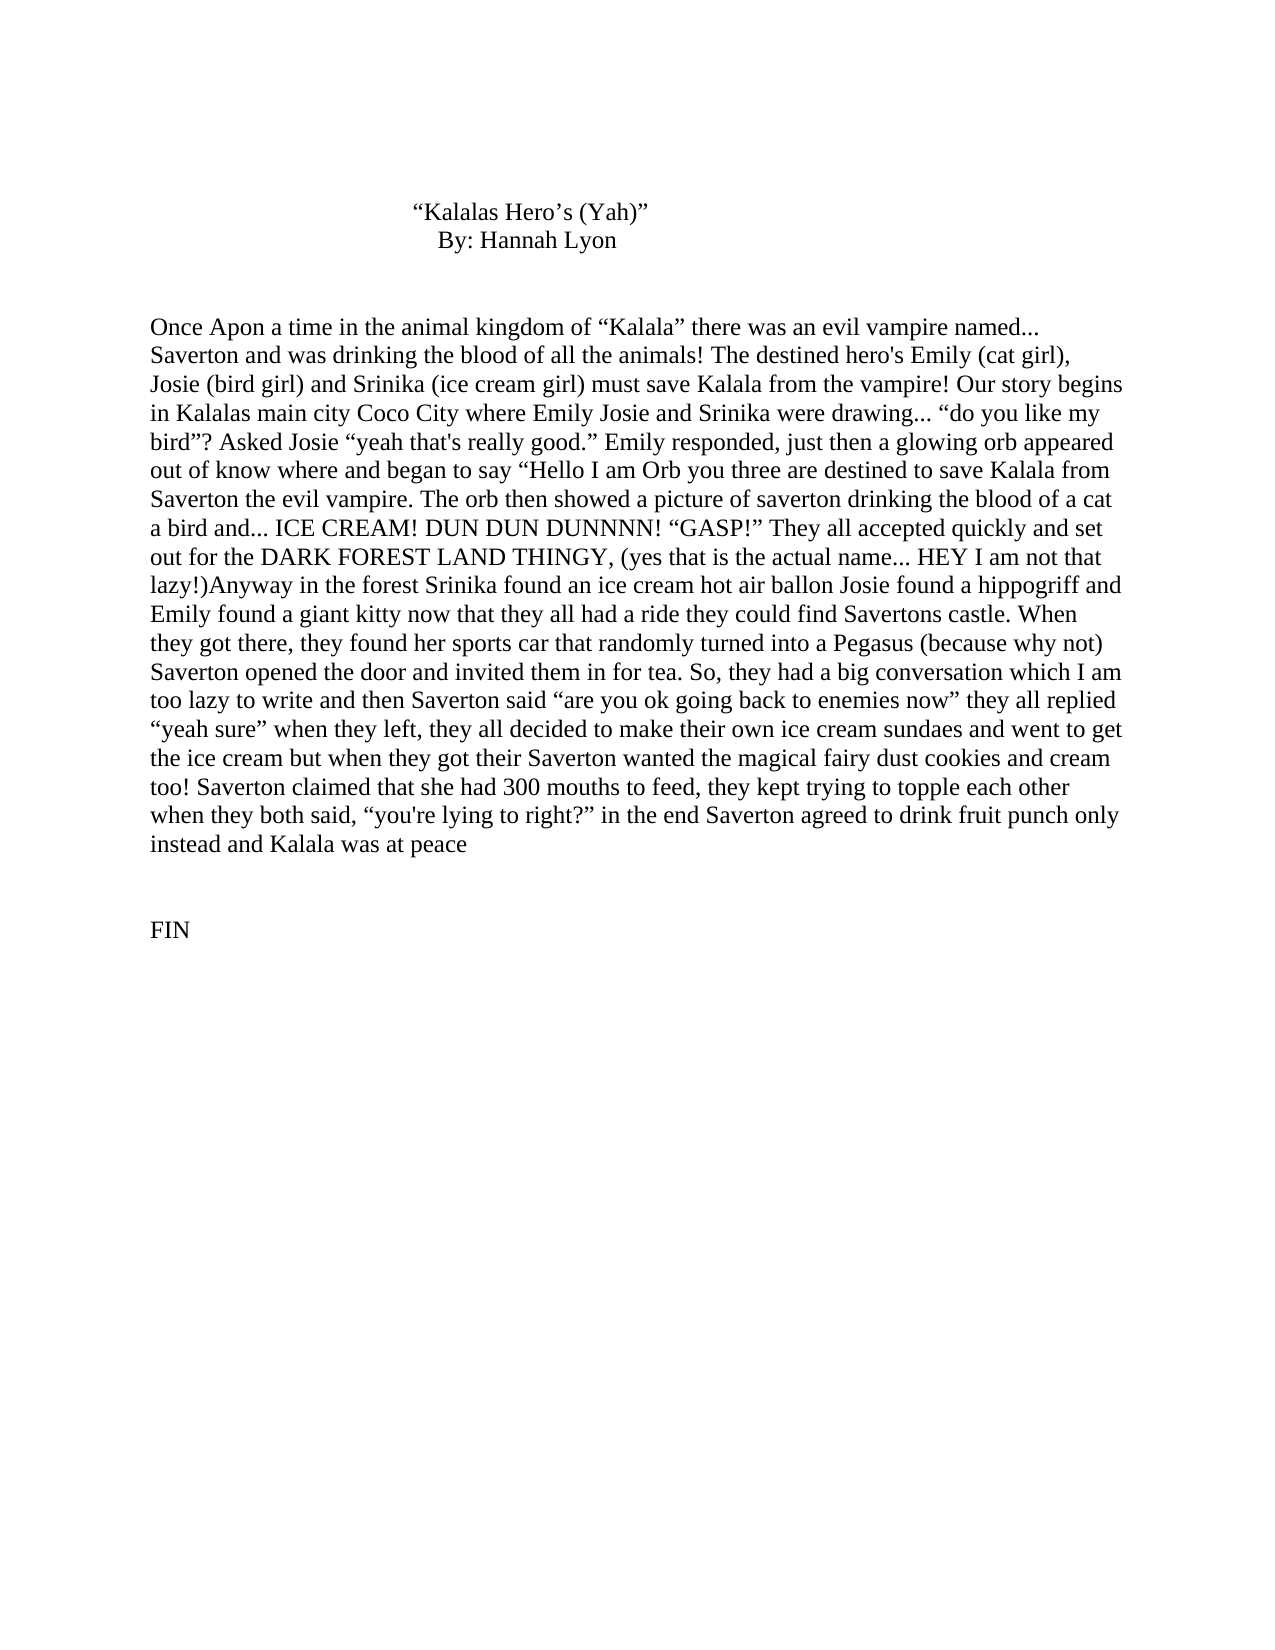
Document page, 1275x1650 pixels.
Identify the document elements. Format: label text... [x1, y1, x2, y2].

text By: Hannah Lyon [150, 226, 1125, 254]
text FIN [150, 916, 1125, 944]
text Once Apon a time in the animal kingdom of “Kalala” there was an evil vampire named... Saverton and was drinking the blood of all the animals! The destined hero's Emily (cat girl), Josie (bird girl) and Srinika (ice cream girl) must save Kalala from the vampire! Our story begins in Kalalas main city Coco City where Emily Josie and Srinika were drawing... “do you like my bird”? Asked Josie “yeah that's really good.” Emily responded, just then a glowing orb appeared out of know where and began to say “Hello I am Orb you three are destined to save Kalala from Saverton the evil vampire. The orb then showed a picture of saverton drinking the blood of a cat a bird and... ICE CREAM! DUN DUN DUNNNN! “GASP!” They all accepted quickly and set out for the DARK FOREST LAND THINGY, (yes that is the actual name... HEY I am not that lazy!)Anyway in the forest Srinika found an ice cream hot air ballon Josie found a hippogriff and Emily found a giant kitty now that they all had a ride they could find Savertons castle. When they got there, they found her sports car that randomly turned into a Pegasus (because why not) Saverton opened the door and invited them in for tea. So, they had a big conversation which I am too lazy to write and then Saverton said “are you ok going back to enemies now” they all replied “yeah sure” when they left, they all decided to make their own ice cream sundaes and went to get the ice cream but when they got their Saverton wanted the magical fairy dust cookies and cream too! Saverton claimed that she had 300 mouths to feed, they kept trying to topple each other when they both said, “you're lying to right?” in the end Saverton agreed to drink fruit punch only instead and Kalala was at peace [150, 312, 1125, 858]
text “Kalalas Hero’s (Yah)” [150, 197, 1125, 226]
